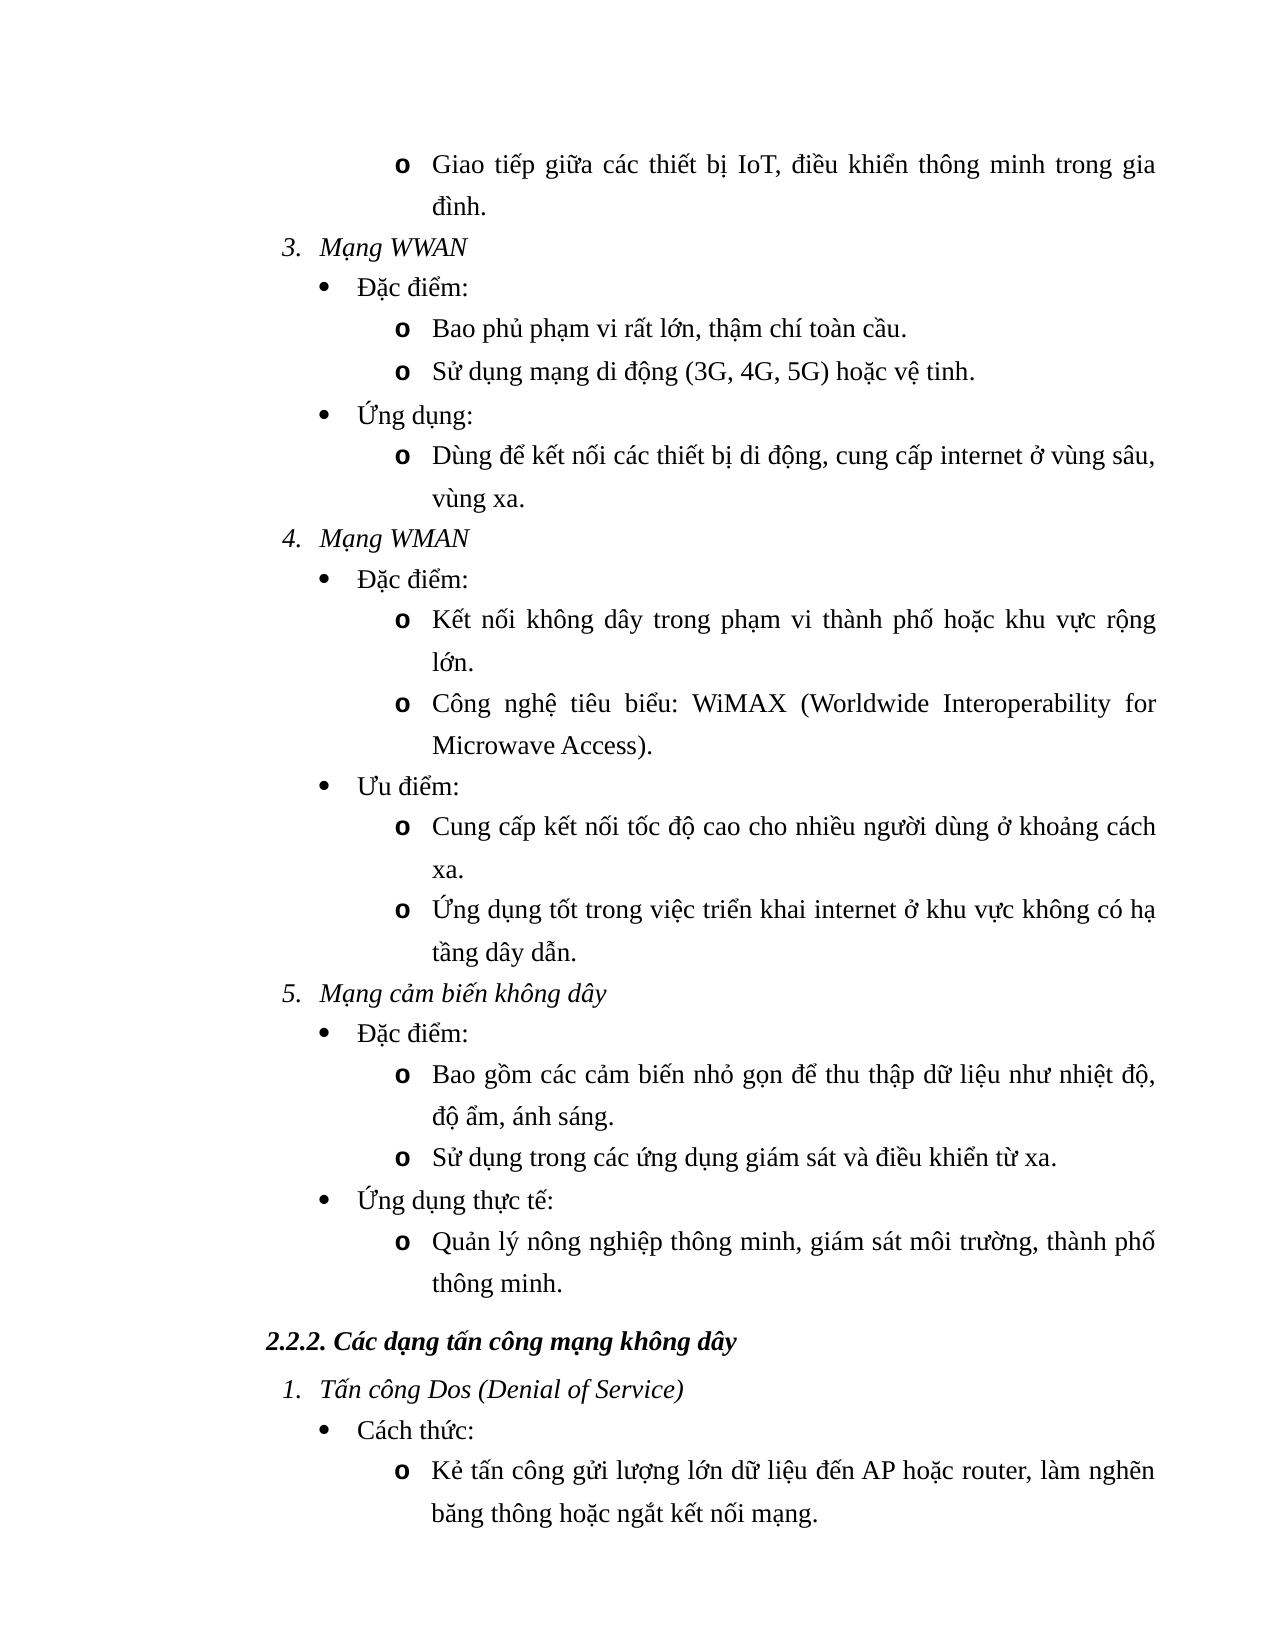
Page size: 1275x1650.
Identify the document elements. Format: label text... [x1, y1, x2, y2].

list Kết nối không dây trong phạm vi thành phố hoặc khu vực rộng lớn. [394, 603, 1157, 677]
list Giao tiếp giữa các thiết bị IoT, điều khiển thông minh trong gia đình. [394, 148, 1157, 222]
list Cung cấp kết nối tốc độ cao cho nhiều người dùng ở khoảng cách xa. [394, 810, 1157, 884]
list Mạng WMAN [282, 522, 1157, 554]
list Sử dụng trong các ứng dụng giám sát và điều khiển từ xa. [394, 1141, 1157, 1174]
list Công nghệ tiêu biểu: WiMAX (Worldwide Interoperability for Microwave Access). [394, 687, 1157, 761]
list Tấn công Dos (Denial of Service) [282, 1373, 1157, 1404]
list Bao gồm các cảm biến nhỏ gọn để thu thập dữ liệu như nhiệt độ, độ ẩm, ánh sáng. [394, 1058, 1157, 1132]
subtitle 2.2.2. Các dạng tấn công mạng không dây [266, 1325, 1157, 1356]
list Ứng dụng: [319, 399, 1157, 430]
list Dùng để kết nối các thiết bị di động, cung cấp internet ở vùng sâu, vùng xa. [394, 439, 1157, 513]
list Đặc điểm: [319, 1017, 1157, 1048]
list Đặc điểm: [319, 563, 1157, 594]
list Ưu điểm: [319, 770, 1157, 801]
list Bao phủ phạm vi rất lớn, thậm chí toàn cầu. [394, 312, 1157, 345]
list Ứng dụng thực tế: [319, 1184, 1157, 1216]
list Sử dụng mạng di động (3G, 4G, 5G) hoặc vệ tinh. [394, 355, 1157, 389]
list Mạng cảm biến không dây [282, 977, 1157, 1008]
list Mạng WWAN [282, 231, 1157, 262]
list Quản lý nông nghiệp thông minh, giám sát môi trường, thành phố thông minh. [394, 1225, 1157, 1299]
list Kẻ tấn công gửi lượng lớn dữ liệu đến AP hoặc router, làm nghẽn băng thông hoặc ngắt kết nối mạng. [394, 1454, 1157, 1528]
list Cách thức: [319, 1414, 1157, 1445]
list Ứng dụng tốt trong việc triển khai internet ở khu vực không có hạ tầng dây dẫn. [394, 893, 1157, 967]
list Đặc điểm: [319, 271, 1157, 302]
